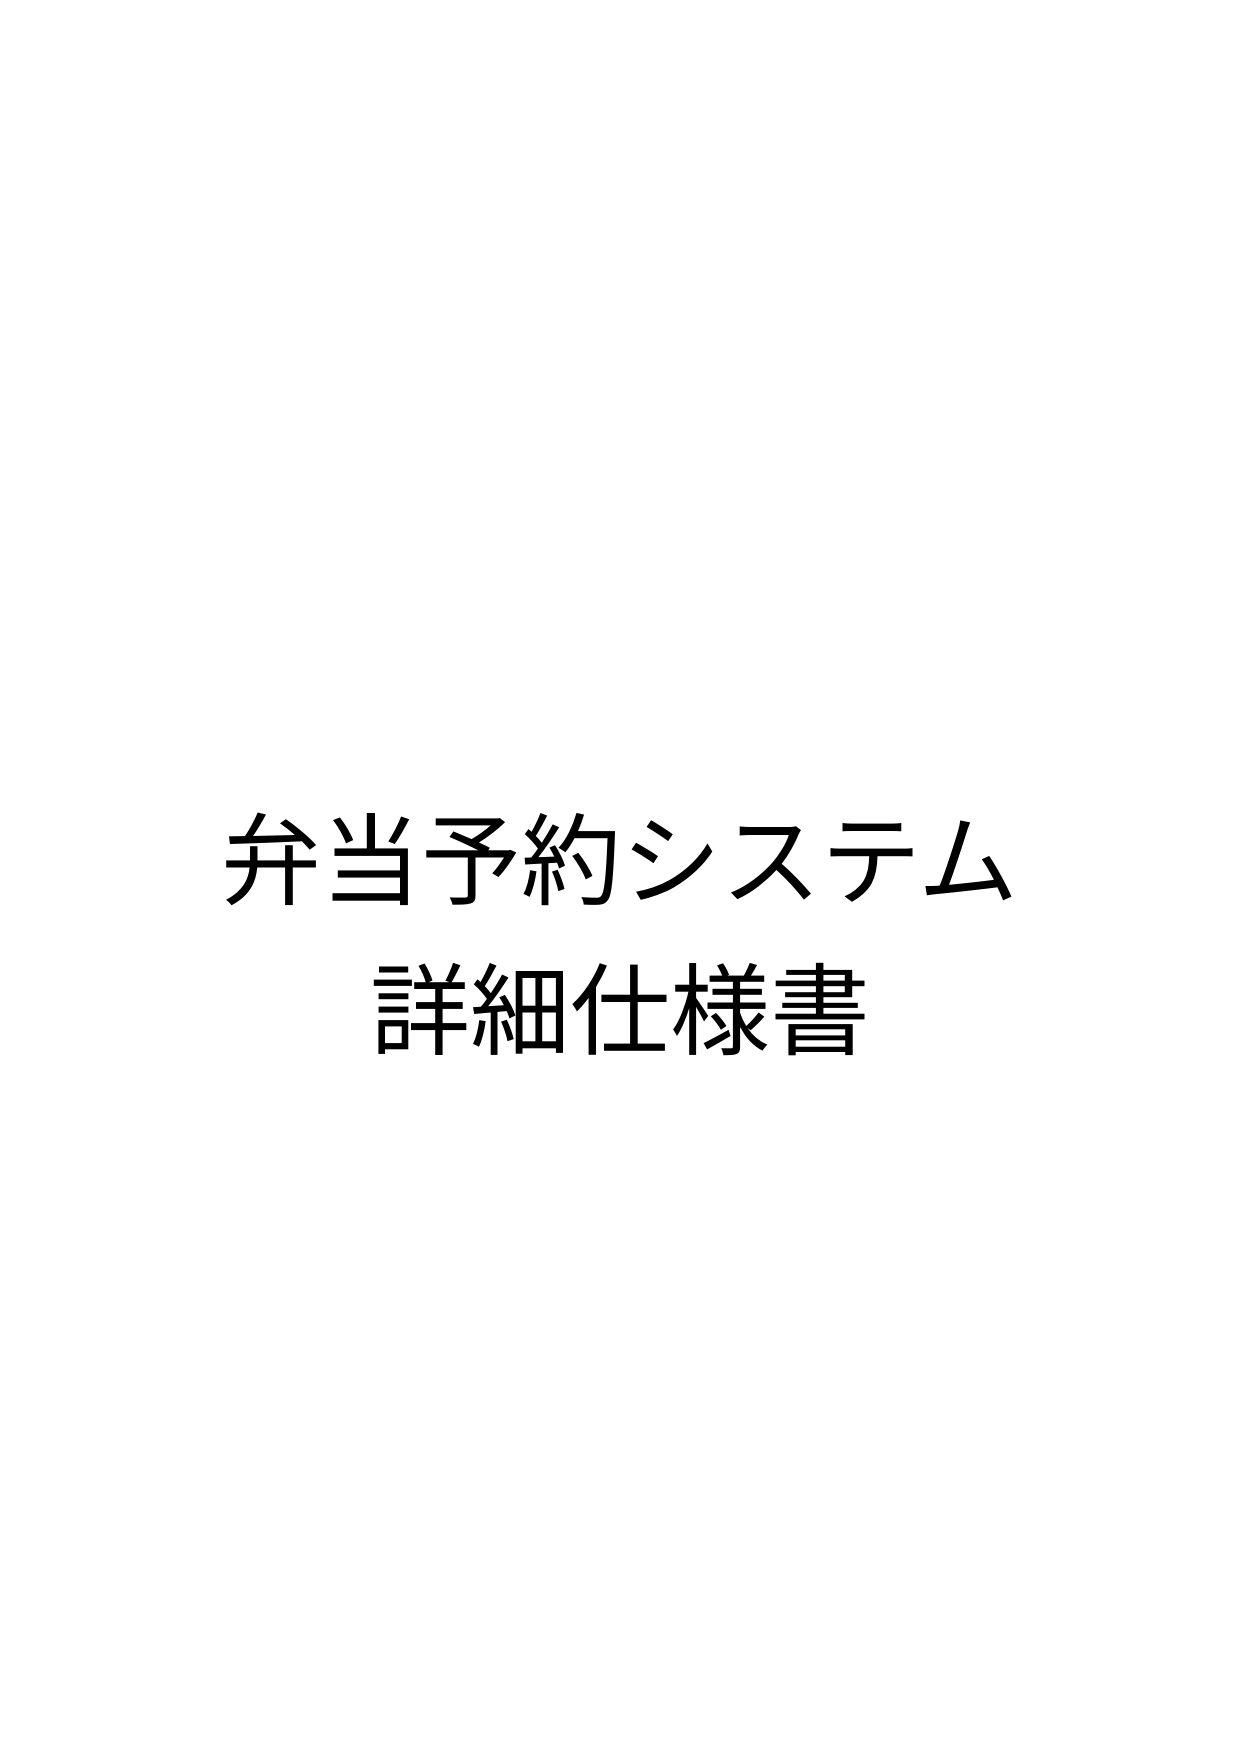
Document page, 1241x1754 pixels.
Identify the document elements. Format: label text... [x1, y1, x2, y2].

text 弁当予約システム [177, 779, 1063, 929]
text 詳細仕様書 [177, 929, 1063, 1079]
